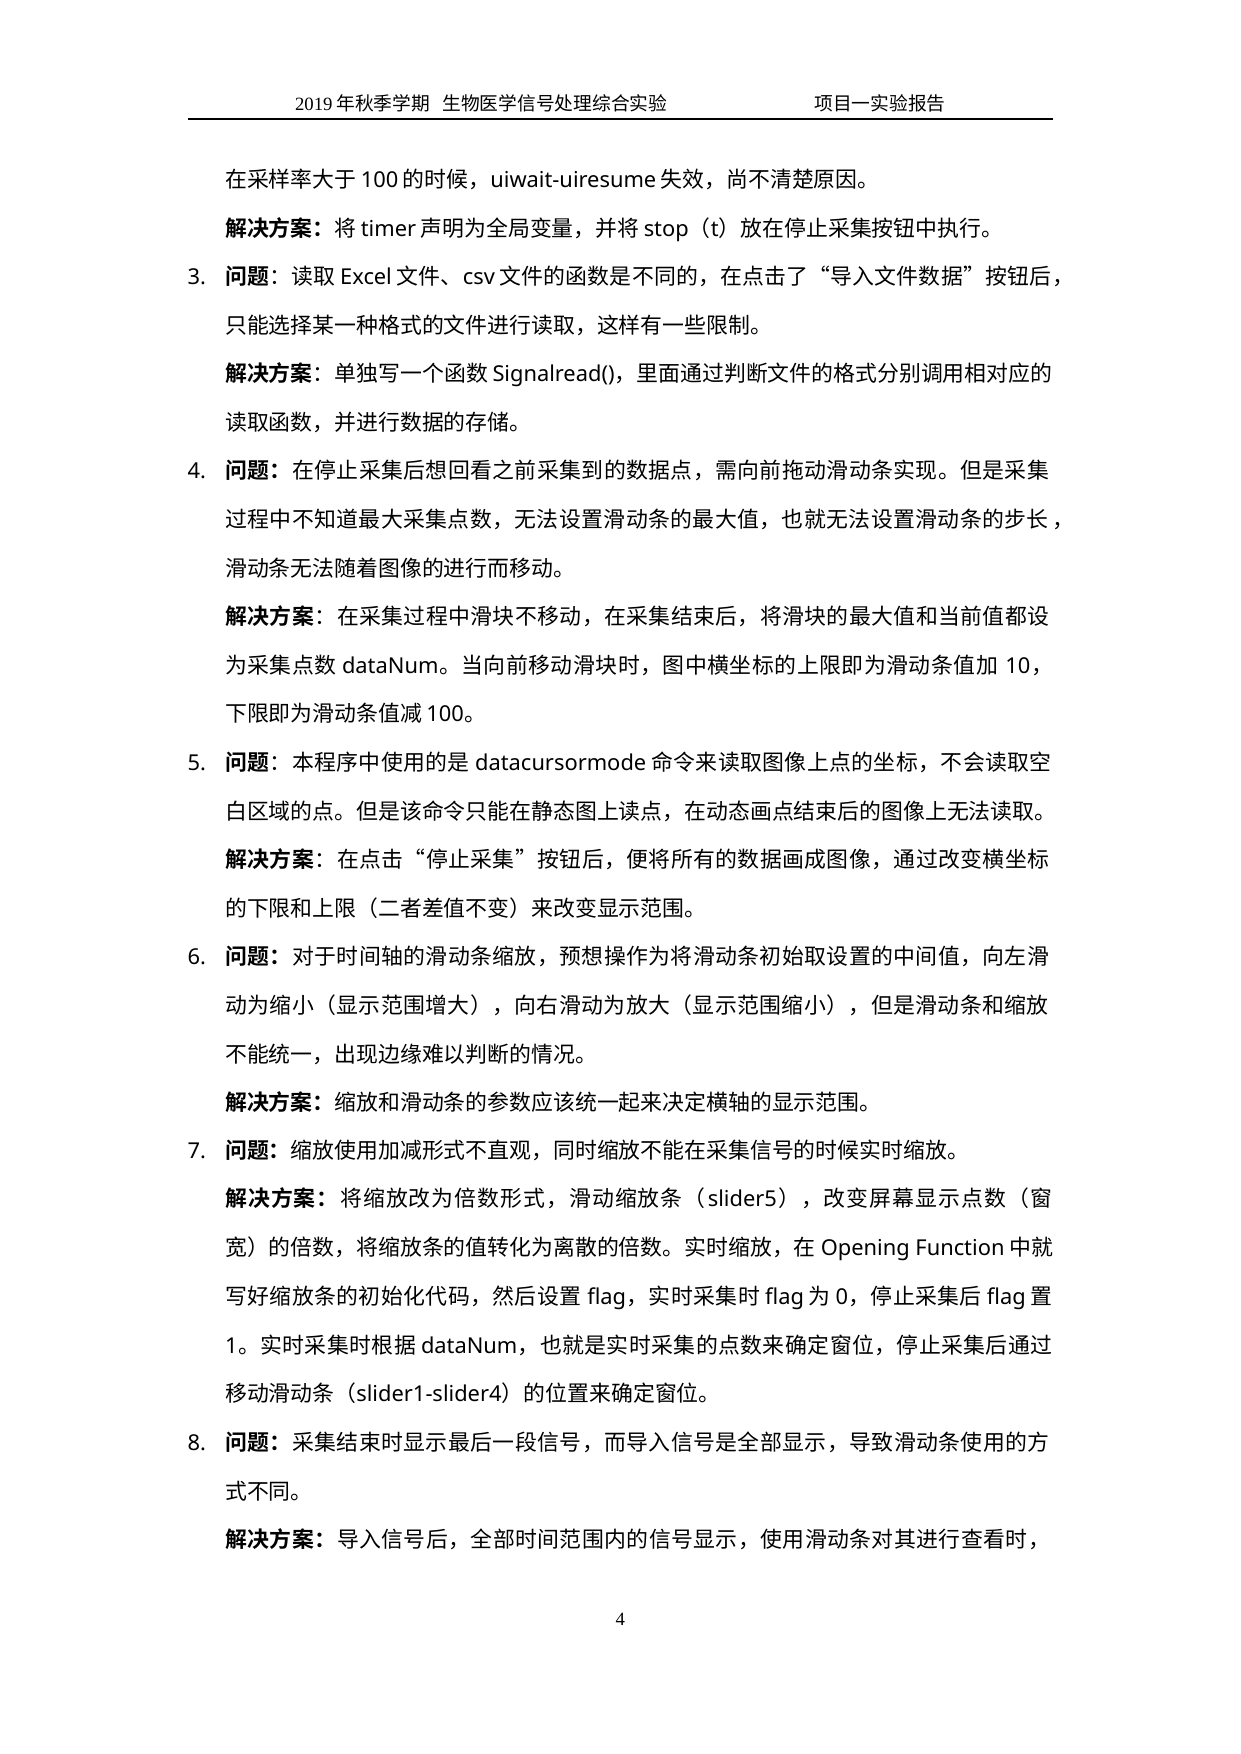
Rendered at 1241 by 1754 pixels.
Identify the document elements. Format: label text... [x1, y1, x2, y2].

list 问题描述：由于是按钮触发的stop（t），尝试使用uiwait来等待按钮触发，但发现在采样率大于100的时候，uiwait-uiresume失效，尚不清楚原因。 [225, 162, 1053, 194]
list 解决方案：在点击“停止采集”按钮后，便将所有的数据画成图像，通过改变横坐标的下限和上限（二者差值不变）来改变显示范围。 [225, 842, 1053, 923]
list 问题：本程序中使用的是datacursormode命令来读取图像上点的坐标，不会读取空白区域的点。但是该命令只能在静态图上读点，在动态画点结束后的图像上无法读取。 [187, 744, 1053, 826]
list 问题：在停止采集后想回看之前采集到的数据点，需向前拖动滑动条实现。但是采集过程中不知道最大采集点数，无法设置滑动条的最大值，也就无法设置滑动条的步长，滑动条无法随着图像的进行而移动。 [187, 453, 1053, 583]
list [225, 1522, 1053, 1554]
list 解决方案：将缩放改为倍数形式，滑动缩放条（slider5），改变屏幕显示点数（窗宽）的倍数，将缩放条的值转化为离散的倍数。实时缩放，在Opening Function中就写好缩放条的初始化代码，然后设置flag，实时采集时flag为0，停止采集后flag置1。实时采集时根据dataNum，也就是实时采集的点数来确定窗位，停止采集后通过移动滑动条（slider1-slider4）的位置来确定窗位。 [225, 1181, 1053, 1409]
list 解决方案：在采集过程中滑块不移动，在采集结束后，将滑块的最大值和当前值都设为采集点数dataNum。当向前移动滑块时，图中横坐标的上限即为滑动条值加10，下限即为滑动条值减100。 [225, 599, 1053, 729]
list 问题：缩放使用加减形式不直观，同时缩放不能在采集信号的时候实时缩放。 [187, 1133, 1053, 1165]
list 问题：对于时间轴的滑动条缩放，预想操作为将滑动条初始取设置的中间值，向左滑动为缩小（显示范围增大），向右滑动为放大（显示范围缩小），但是滑动条和缩放不能统一，出现边缘难以判断的情况。 [187, 939, 1053, 1069]
list 解决方案：缩放和滑动条的参数应该统一起来决定横轴的显示范围。 [225, 1084, 1053, 1117]
list 解决方案：将timer声明为全局变量，并将stop（t）放在停止采集按钮中执行。 [225, 210, 1053, 243]
list 问题：读取Excel文件、csv文件的函数是不同的，在点击了“导入文件数据”按钮后，只能选择某一种格式的文件进行读取，这样有一些限制。 [187, 259, 1053, 340]
list 问题：采集结束时显示最后一段信号，而导入信号是全部显示，导致滑动条使用的方式不同。 [187, 1424, 1053, 1506]
list 解决方案：单独写一个函数Signalread()，里面通过判断文件的格式分别调用相对应的读取函数，并进行数据的存储。 [225, 356, 1053, 437]
